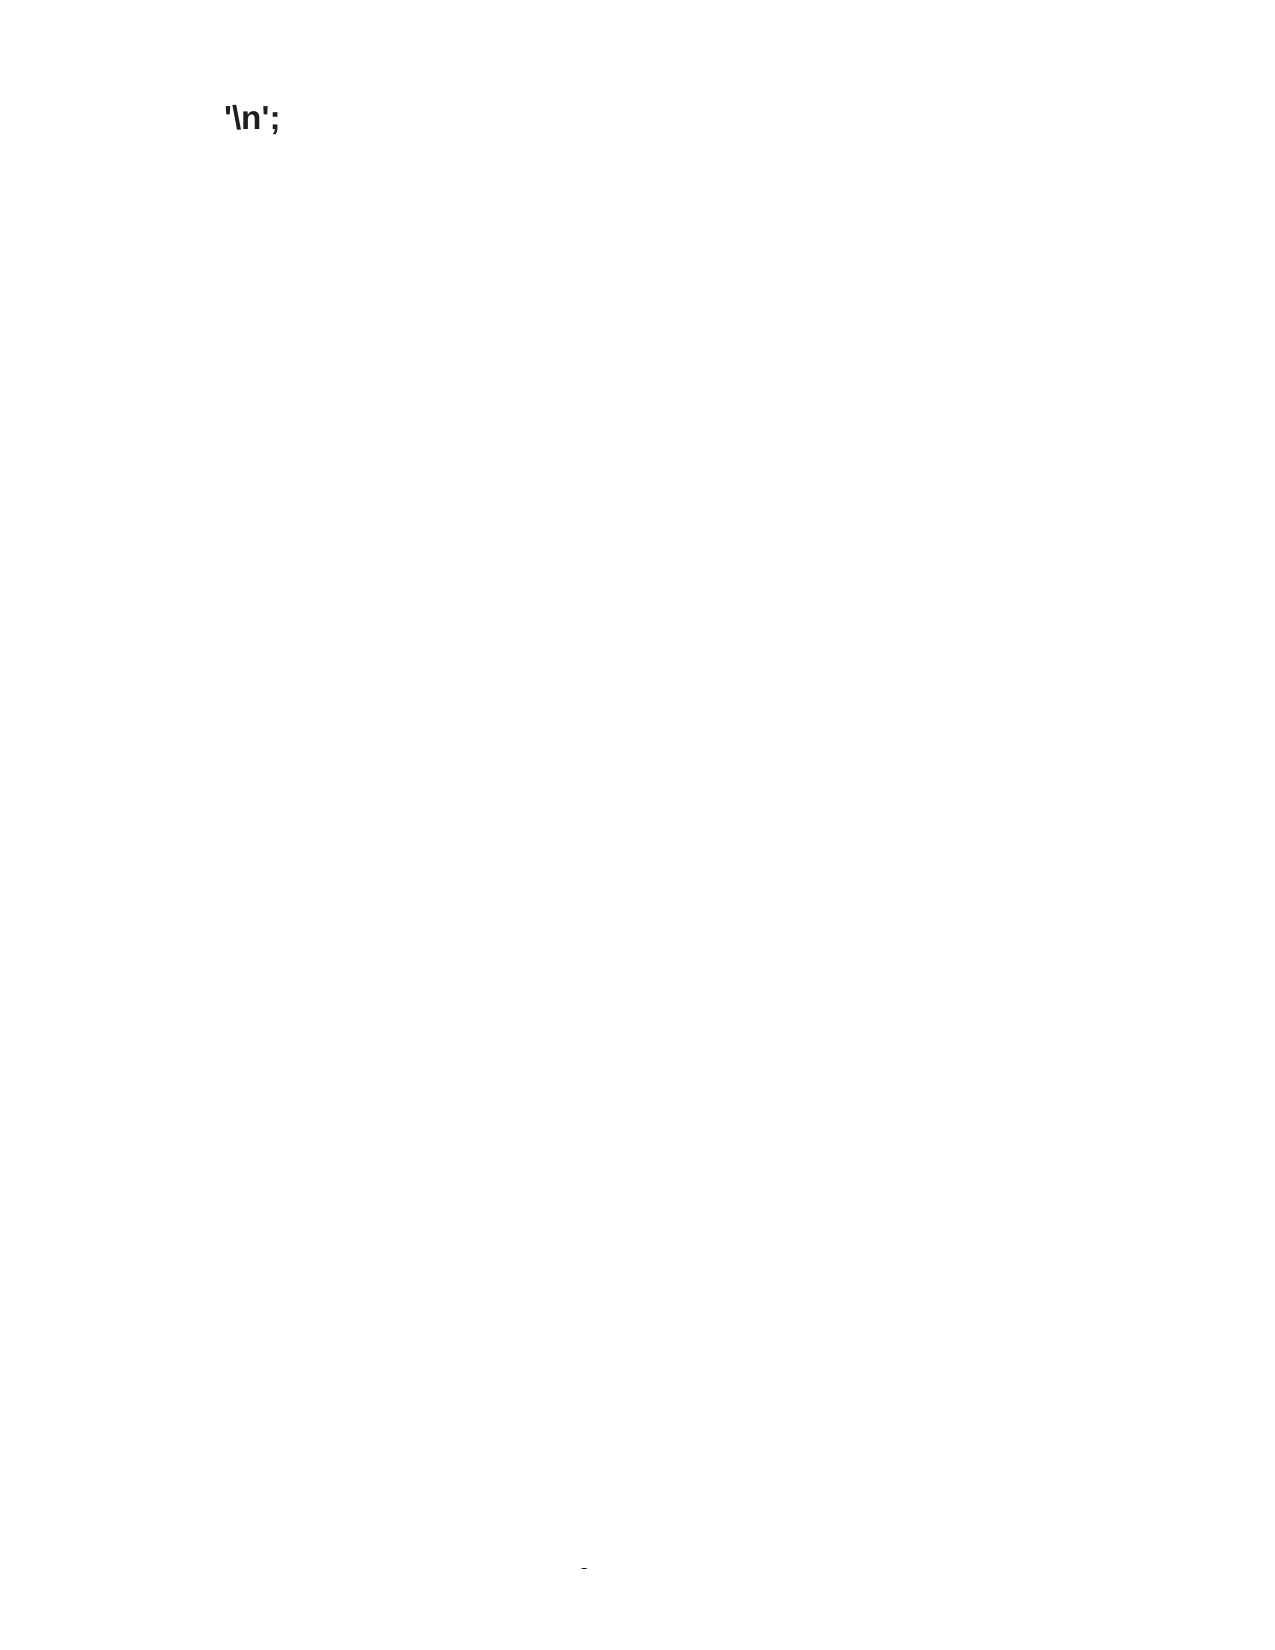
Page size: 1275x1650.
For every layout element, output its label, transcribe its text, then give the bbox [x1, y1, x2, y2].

text '\n'; [224, 98, 1162, 136]
